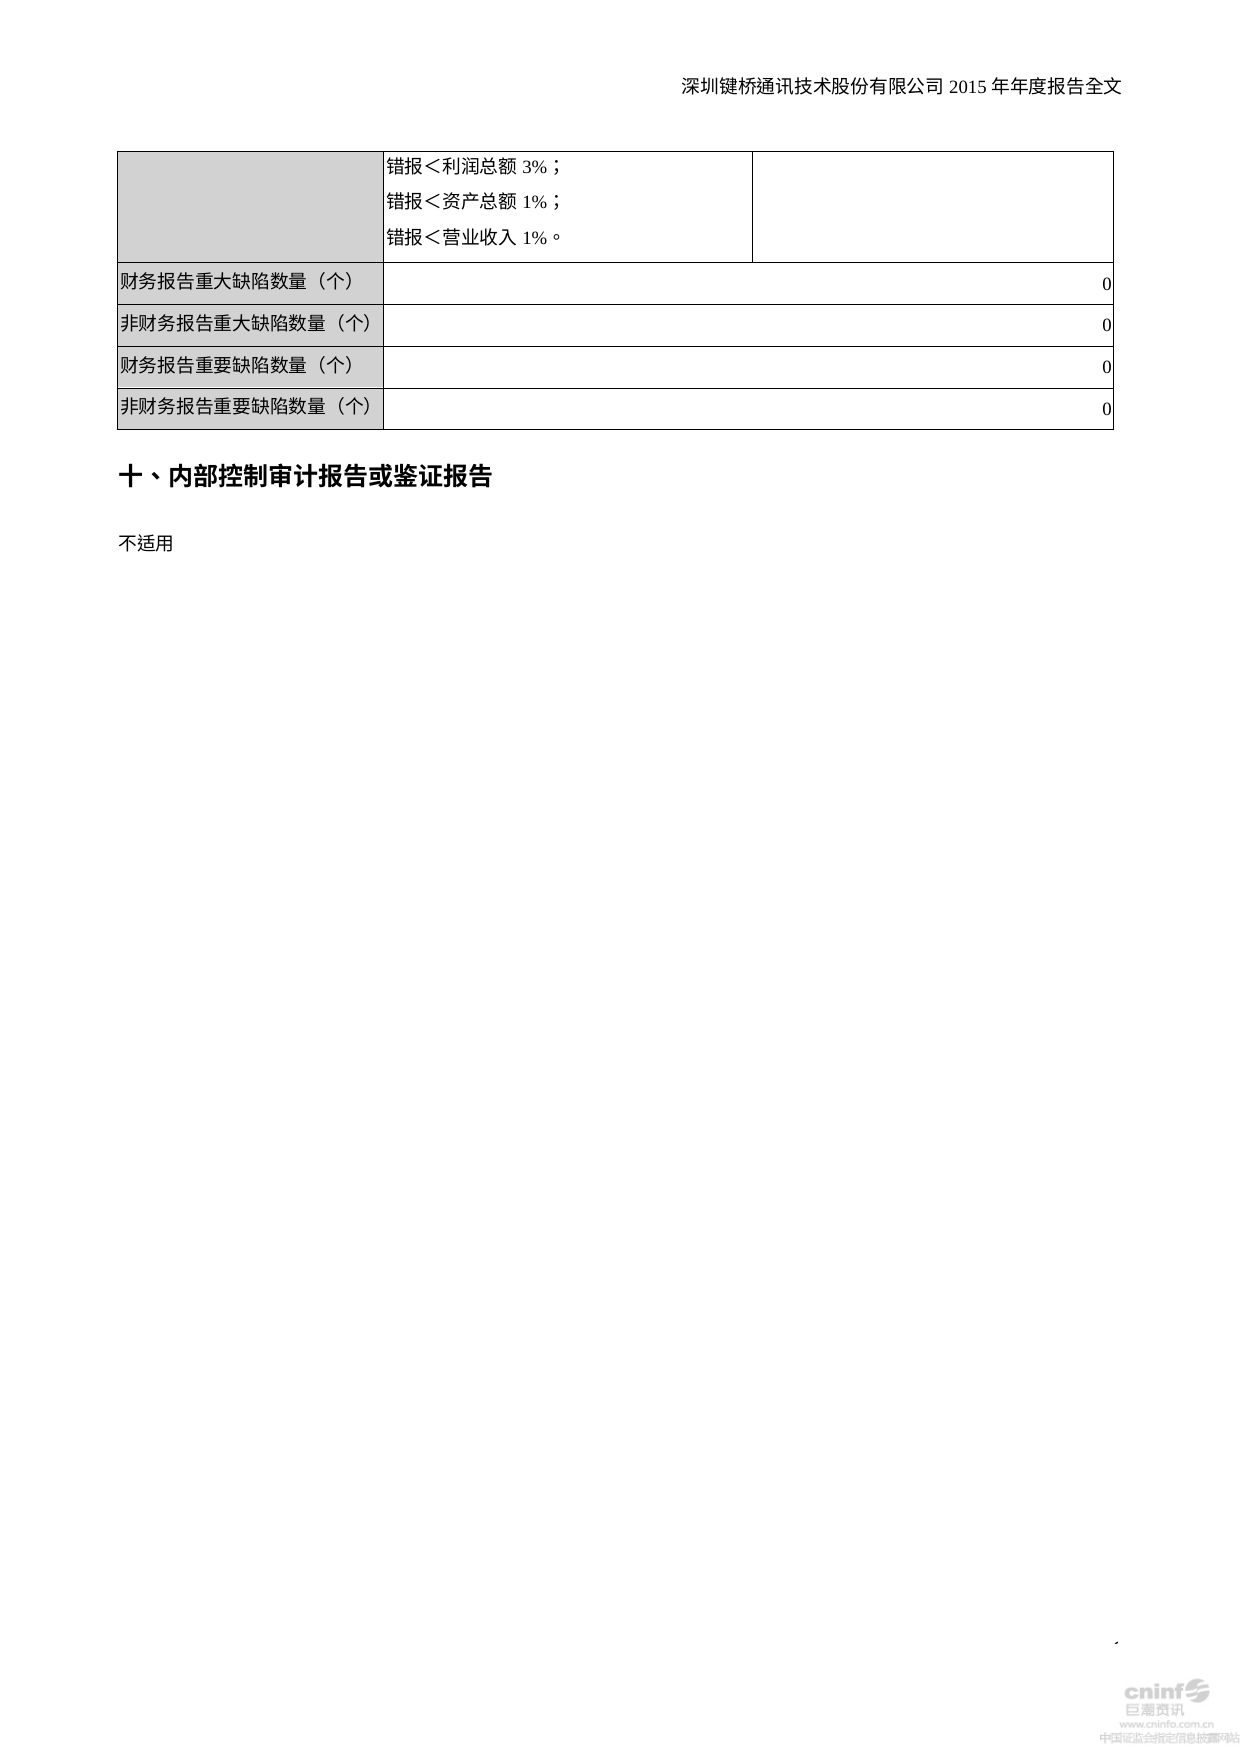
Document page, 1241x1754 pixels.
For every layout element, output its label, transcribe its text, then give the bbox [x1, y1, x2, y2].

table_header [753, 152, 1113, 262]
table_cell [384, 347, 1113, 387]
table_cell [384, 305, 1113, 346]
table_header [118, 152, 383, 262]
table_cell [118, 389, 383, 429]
text 不适用 [118, 531, 1124, 556]
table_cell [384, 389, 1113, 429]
picture [1099, 1673, 1241, 1754]
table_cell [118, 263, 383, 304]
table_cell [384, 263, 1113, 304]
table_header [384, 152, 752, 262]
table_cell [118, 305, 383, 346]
subtitle 十、内部控制审计报告或鉴证报告 [118, 459, 1124, 493]
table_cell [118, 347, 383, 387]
